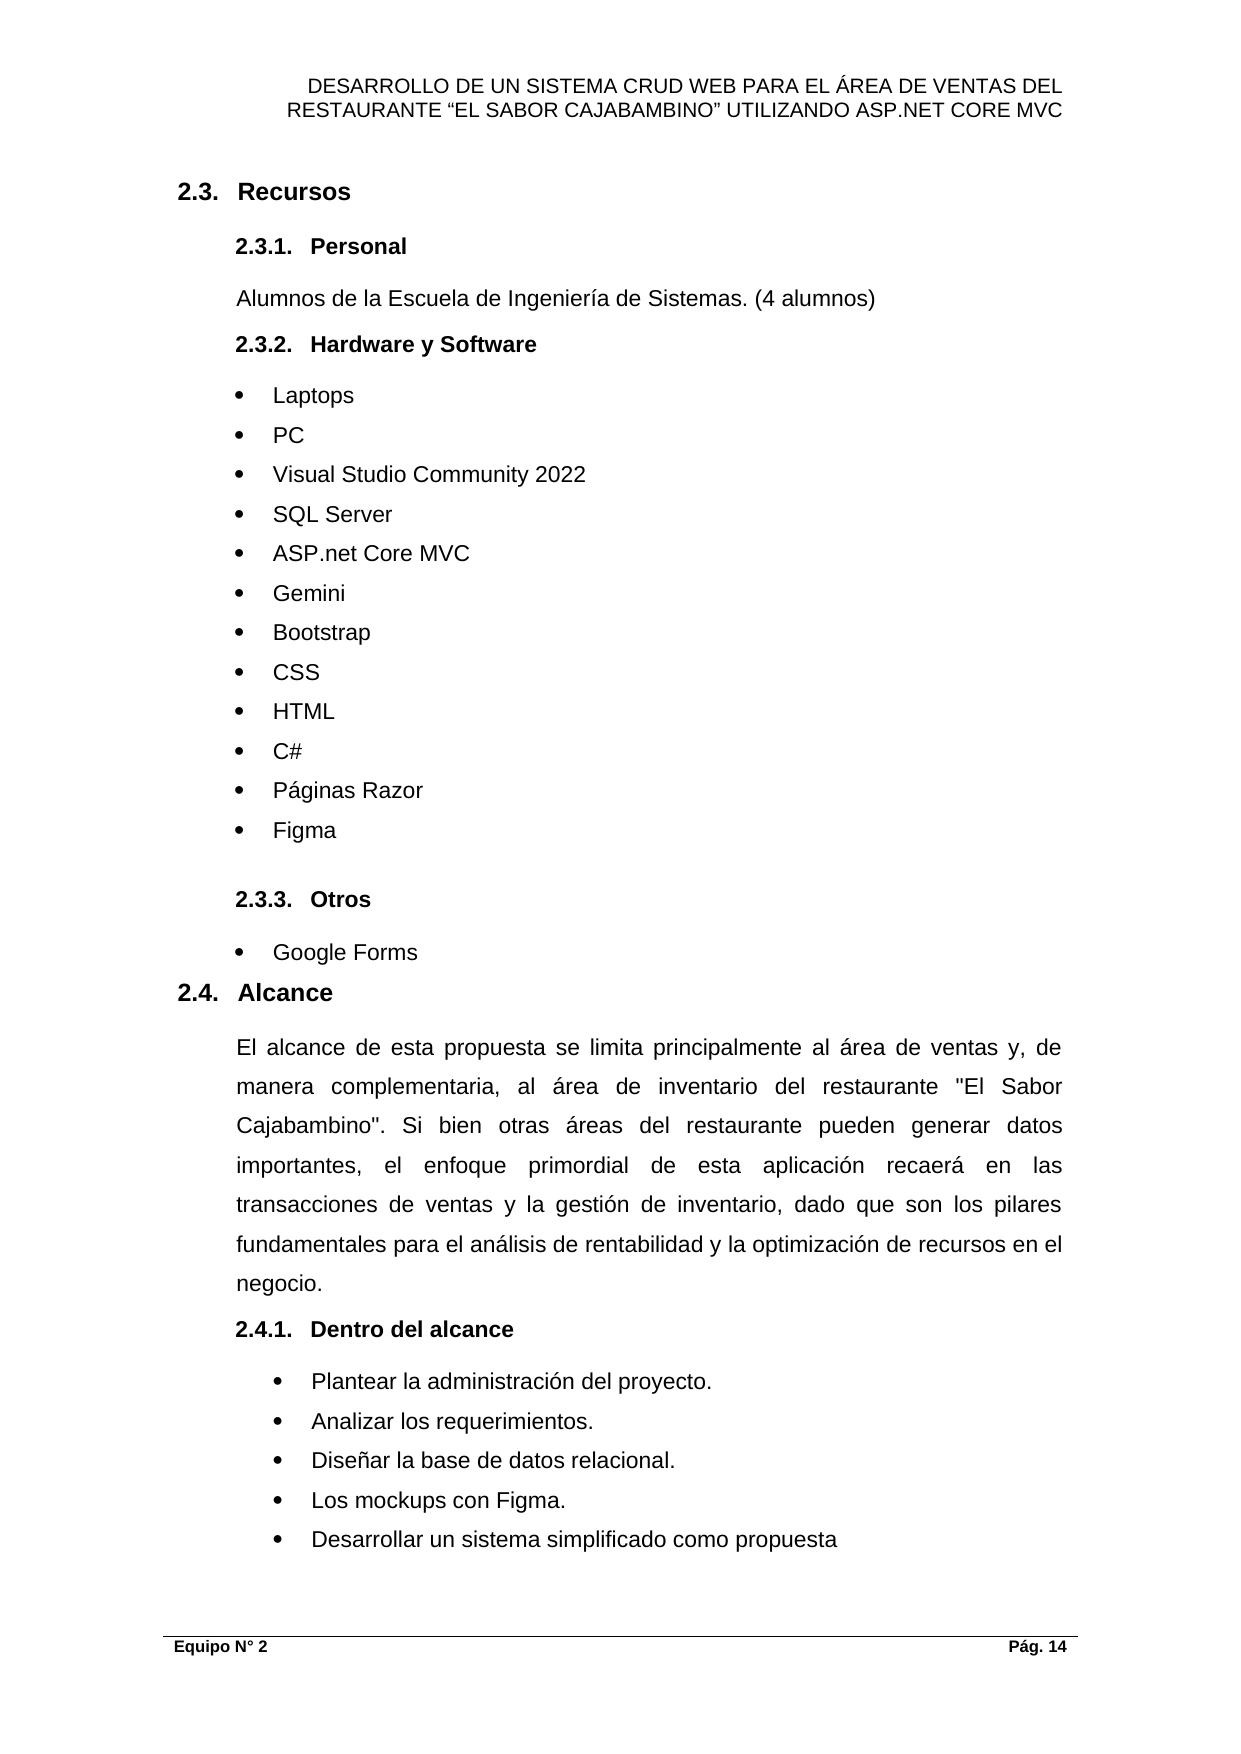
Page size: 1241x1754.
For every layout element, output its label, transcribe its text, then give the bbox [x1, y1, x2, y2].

list HTML [235, 698, 1063, 725]
list Páginas Razor [235, 777, 1063, 804]
list Diseñar la base de datos relacional. [274, 1447, 1063, 1473]
list Bootstrap [235, 619, 1063, 646]
list Plantear la administración del proyecto. [274, 1368, 1063, 1394]
list Visual Studio Community 2022 [235, 461, 1063, 488]
subtitle Alcance [177, 978, 1063, 1007]
list SQL Server [235, 501, 1063, 527]
text El alcance de esta propuesta se limita principalmente al área de ventas y, de manera complementaria, al área de inventario del restaurante "El Sabor Cajabambino". Si bien otras áreas del restaurante pueden generar datos importantes, el enfoque primordial de esta aplicación recaerá en las transacciones de ventas y la gestión de inventario, dado que son los pilares fundamentales para el análisis de rentabilidad y la optimización de recursos en el negocio. [236, 1033, 1063, 1297]
list PC [235, 422, 1063, 448]
list Desarrollar un sistema simplificado como propuesta [274, 1526, 1063, 1552]
list CSS [235, 659, 1063, 685]
subtitle Hardware y Software [235, 331, 1063, 357]
list Laptops [235, 382, 1063, 409]
list Gemini [235, 580, 1063, 606]
list Figma [235, 817, 1063, 843]
list C# [235, 738, 1063, 764]
subtitle Recursos [177, 177, 1063, 206]
list Analizar los requerimientos. [274, 1408, 1063, 1434]
text Alumnos de la Escuela de Ingeniería de Sistemas. (4 alumnos) [236, 285, 1063, 311]
list Los mockups con Figma. [274, 1487, 1063, 1513]
subtitle Personal [235, 233, 1063, 259]
subtitle Dentro del alcance [235, 1316, 1063, 1342]
list Google Forms [235, 938, 1063, 965]
list ASP.net Core MVC [235, 540, 1063, 567]
subtitle Otros [235, 886, 1063, 913]
